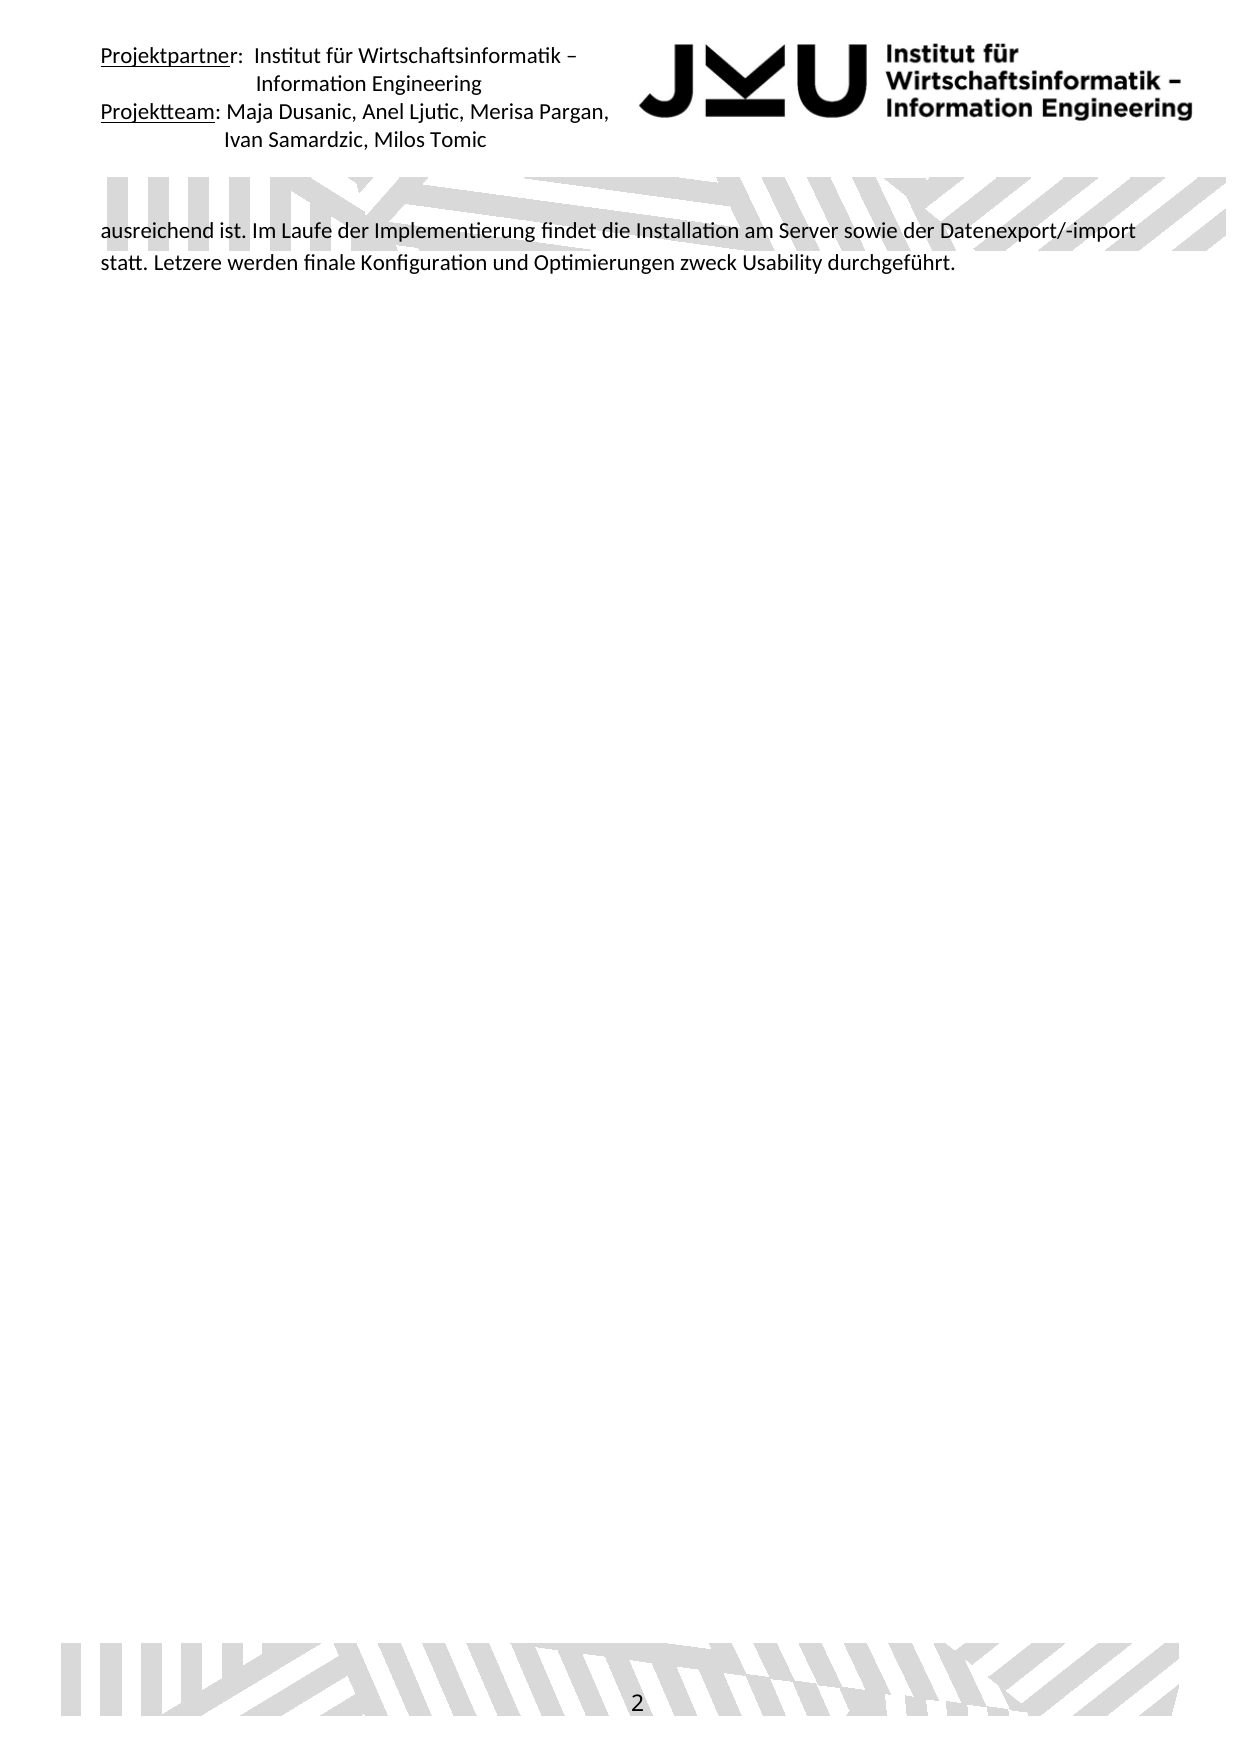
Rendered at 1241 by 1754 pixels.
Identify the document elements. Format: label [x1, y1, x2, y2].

text [100, 216, 1140, 276]
picture [633, 42, 1203, 121]
